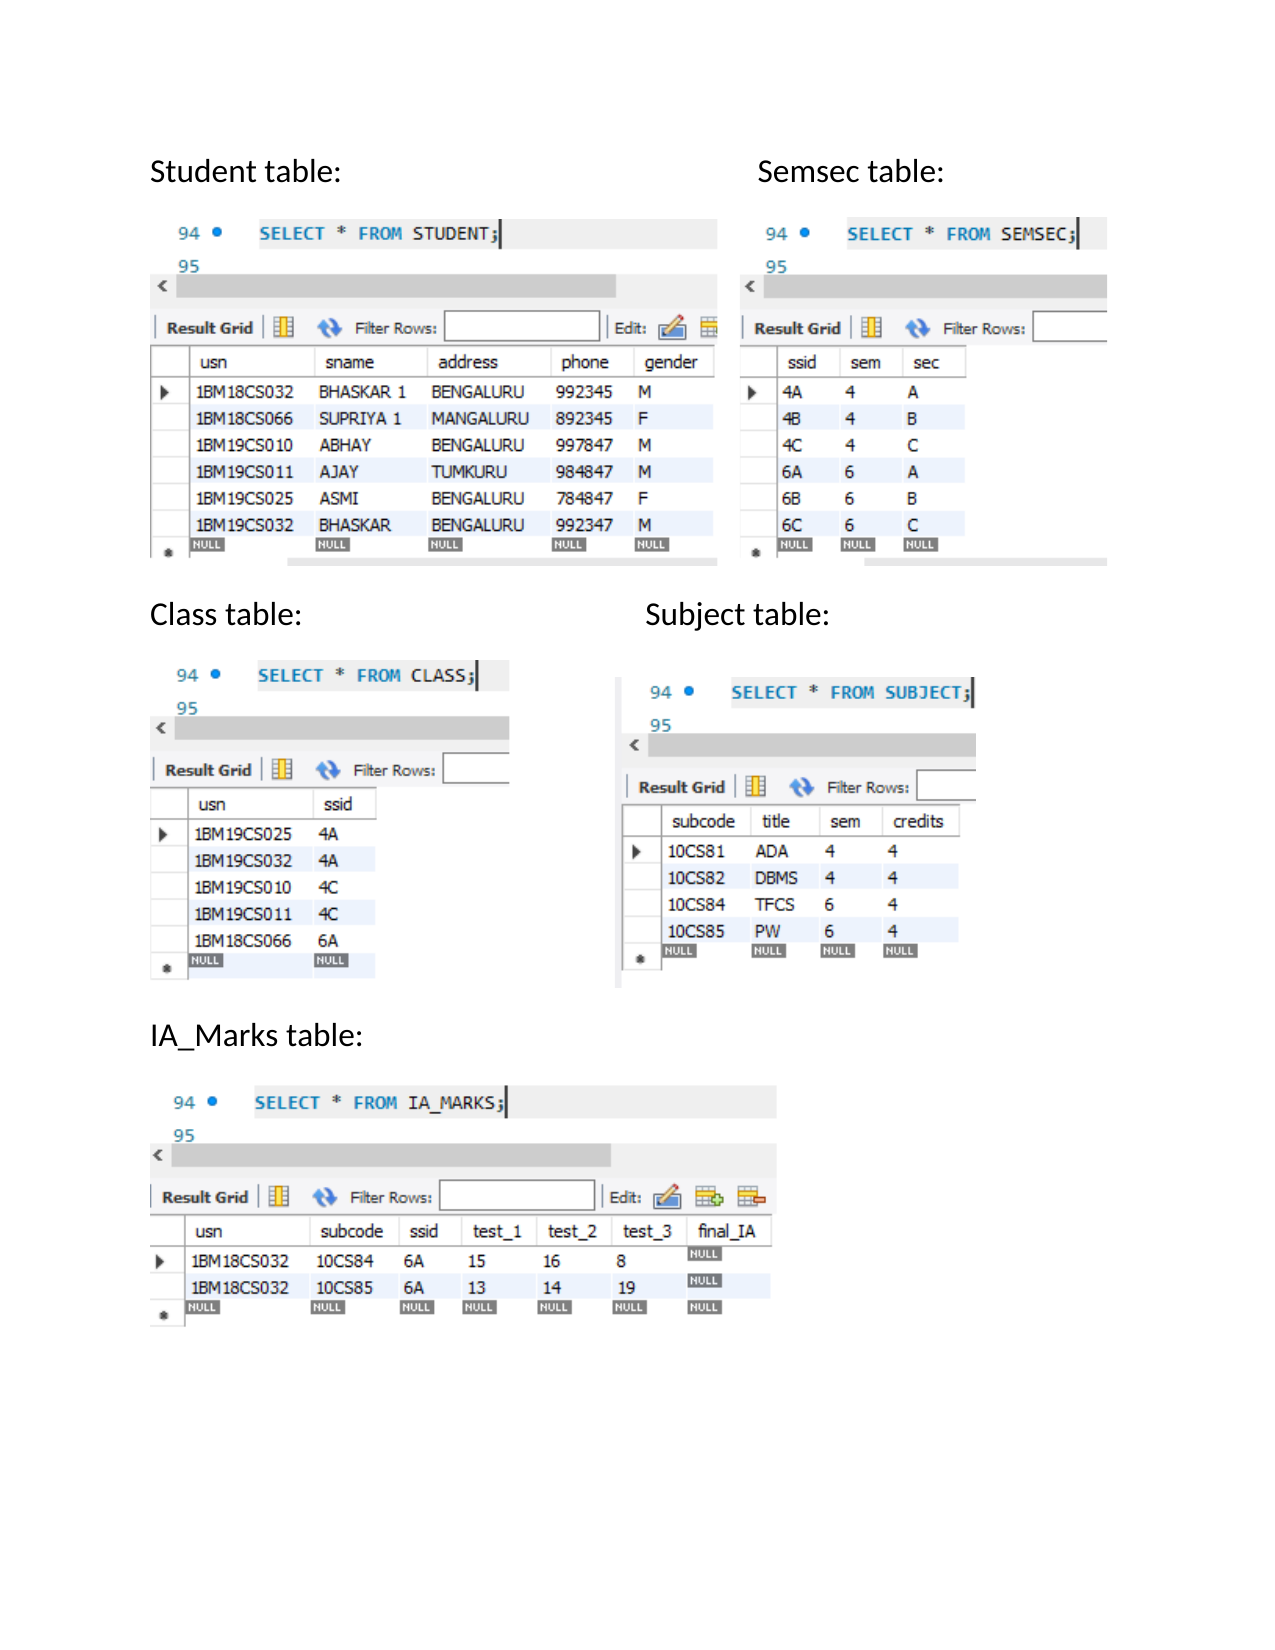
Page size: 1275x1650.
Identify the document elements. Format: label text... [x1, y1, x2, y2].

picture [150, 1081, 777, 1338]
picture [150, 660, 510, 988]
picture [150, 219, 718, 566]
picture [614, 677, 976, 988]
text Class table: Subject table: [150, 593, 1125, 634]
text IA_Marks table: [150, 1014, 1125, 1055]
text Student table: Semsec table: [150, 150, 1125, 191]
picture [739, 217, 1108, 566]
